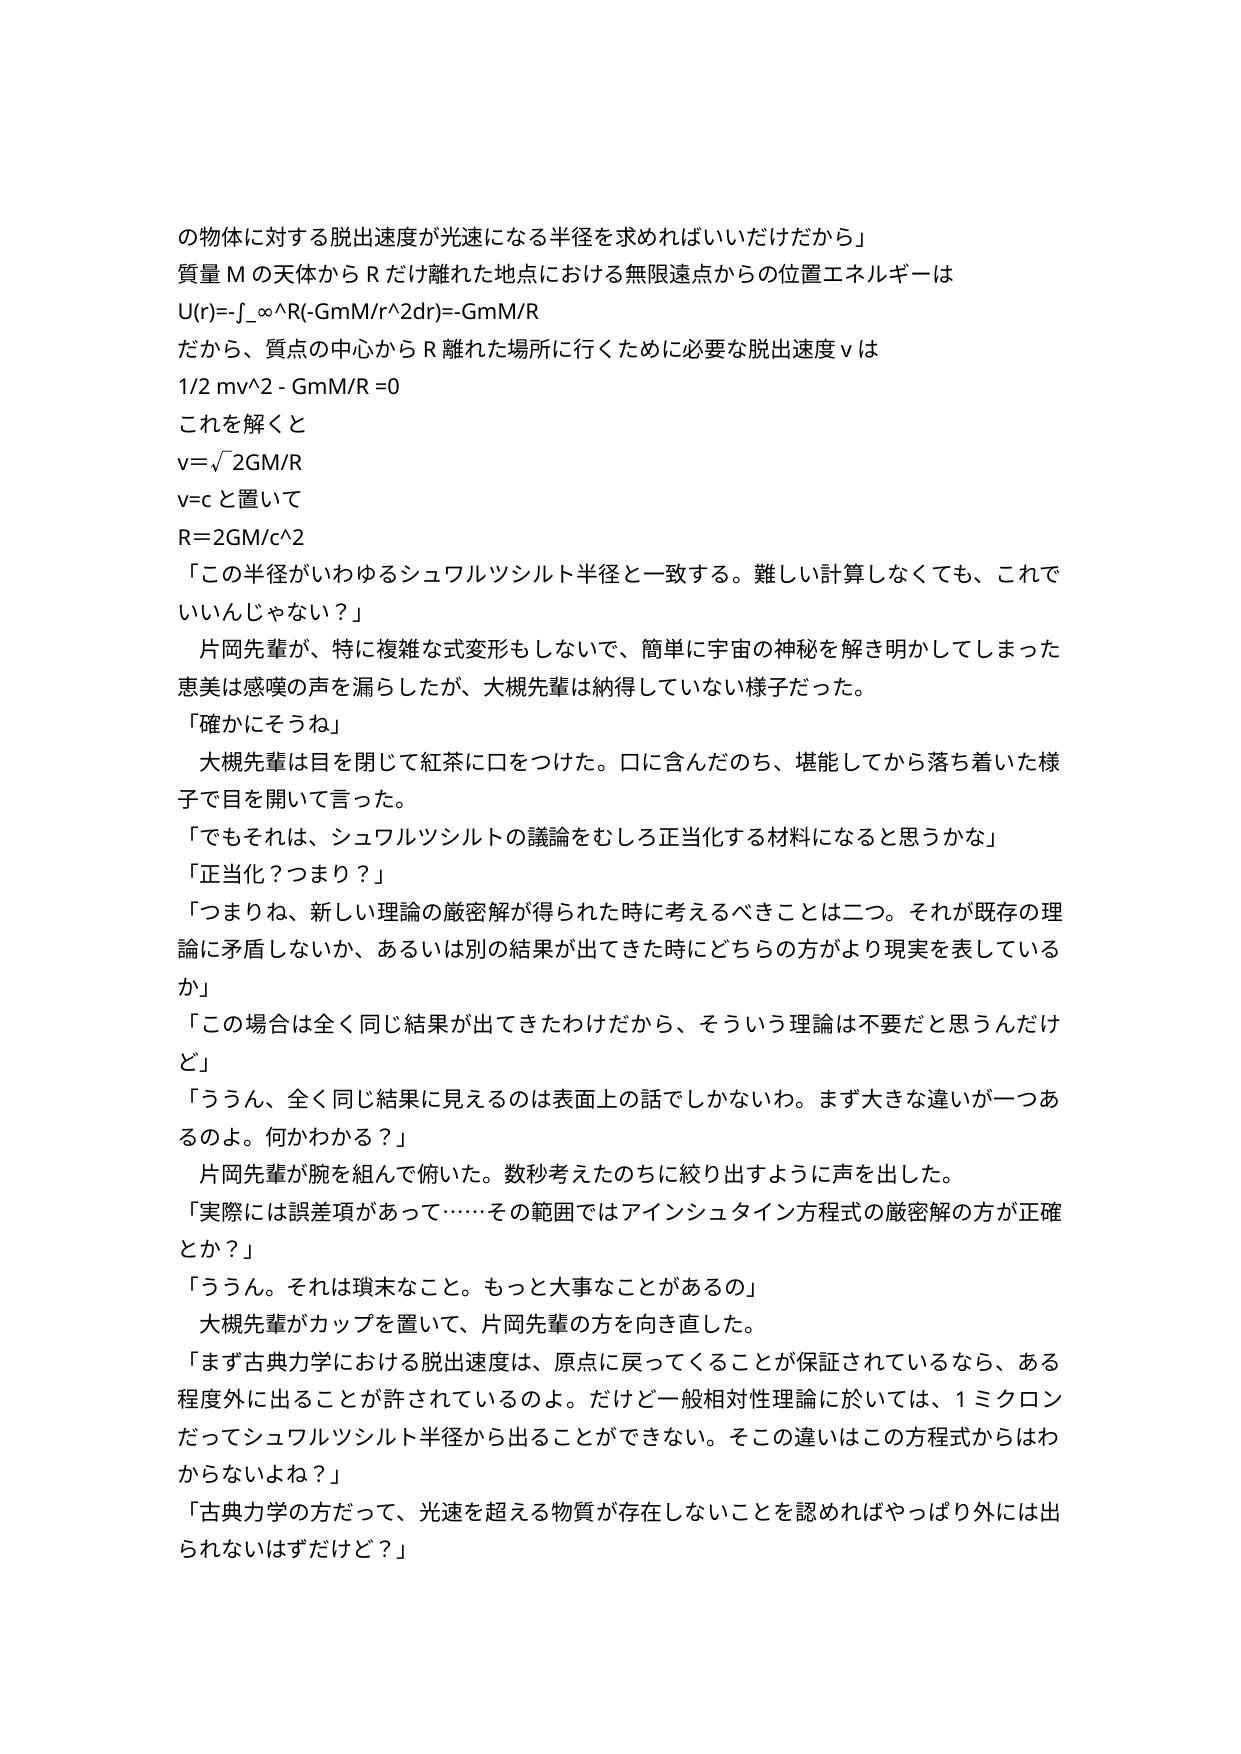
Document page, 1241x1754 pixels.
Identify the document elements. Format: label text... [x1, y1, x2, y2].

text 「実際には誤差項があって……その範囲ではアインシュタイン方程式の厳密解の方が正確、とか？」 [177, 1192, 1063, 1267]
text 「古典力学の方だって、光速を超える物質が存在しないことを認めればやっぱり外には出られないはずだけど？」 [177, 1492, 1063, 1567]
text R＝2GM/c^2 [177, 517, 1063, 554]
text 「正当化？つまり？」 [177, 854, 1063, 892]
text だから、質点の中心から R 離れた場所に行くために必要な脱出速度 v は [177, 329, 1063, 367]
text U(r)=-∫_∞^R(-GmM/r^2dr)=-GmM/R [177, 292, 1063, 329]
text 「ううん、全く同じ結果に見えるのは表面上の話でしかないわ。まず大きな違いが一つあるのよ。何かわかる？」 [177, 1079, 1063, 1154]
text 片岡先輩が腕を組んで俯いた。数秒考えたのちに絞り出すように声を出した。 [177, 1154, 1063, 1192]
text 1/2 mv^2 - GmM/R =0 [177, 367, 1063, 404]
text 質量 M の天体から R だけ離れた地点における無限遠点からの位置エネルギーは [177, 254, 1063, 292]
text v=cと置いて [177, 479, 1063, 517]
text 「ううん。それは瑣末なこと。もっと大事なことがあるの」 [177, 1267, 1063, 1304]
text 「この場合は全く同じ結果が出てきたわけだから、そういう理論は不要だと思うんだけど」 [177, 1004, 1063, 1079]
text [177, 217, 1063, 254]
text これを解くと [177, 404, 1063, 442]
text 「この半径がいわゆるシュワルツシルト半径と一致する。難しい計算しなくても、これでいいんじゃない？」 [177, 554, 1063, 629]
text v＝√2GM/R [177, 442, 1063, 479]
text 「まず古典力学における脱出速度は、原点に戻ってくることが保証されているなら、ある程度外に出ることが許されているのよ。だけど一般相対性理論に於いては、1ミクロンだってシュワルツシルト半径から出ることができない。そこの違いはこの方程式からはわからないよね？」 [177, 1342, 1063, 1492]
text 大槻先輩がカップを置いて、片岡先輩の方を向き直した。 [177, 1304, 1063, 1342]
text 「確かにそうね」 [177, 704, 1063, 742]
text 片岡先輩が、特に複雑な式変形もしないで、簡単に宇宙の神秘を解き明かしてしまった。恵美は感嘆の声を漏らしたが、大槻先輩は納得していない様子だった。 [177, 629, 1063, 704]
text 大槻先輩は目を閉じて紅茶に口をつけた。口に含んだのち、堪能してから落ち着いた様子で目を開いて言った。 [177, 742, 1063, 817]
text 「つまりね、新しい理論の厳密解が得られた時に考えるべきことは二つ。それが既存の理論に矛盾しないか、あるいは別の結果が出てきた時にどちらの方がより現実を表しているか」 [177, 892, 1063, 1004]
text 「でもそれは、シュワルツシルトの議論をむしろ正当化する材料になると思うかな」 [177, 817, 1063, 854]
